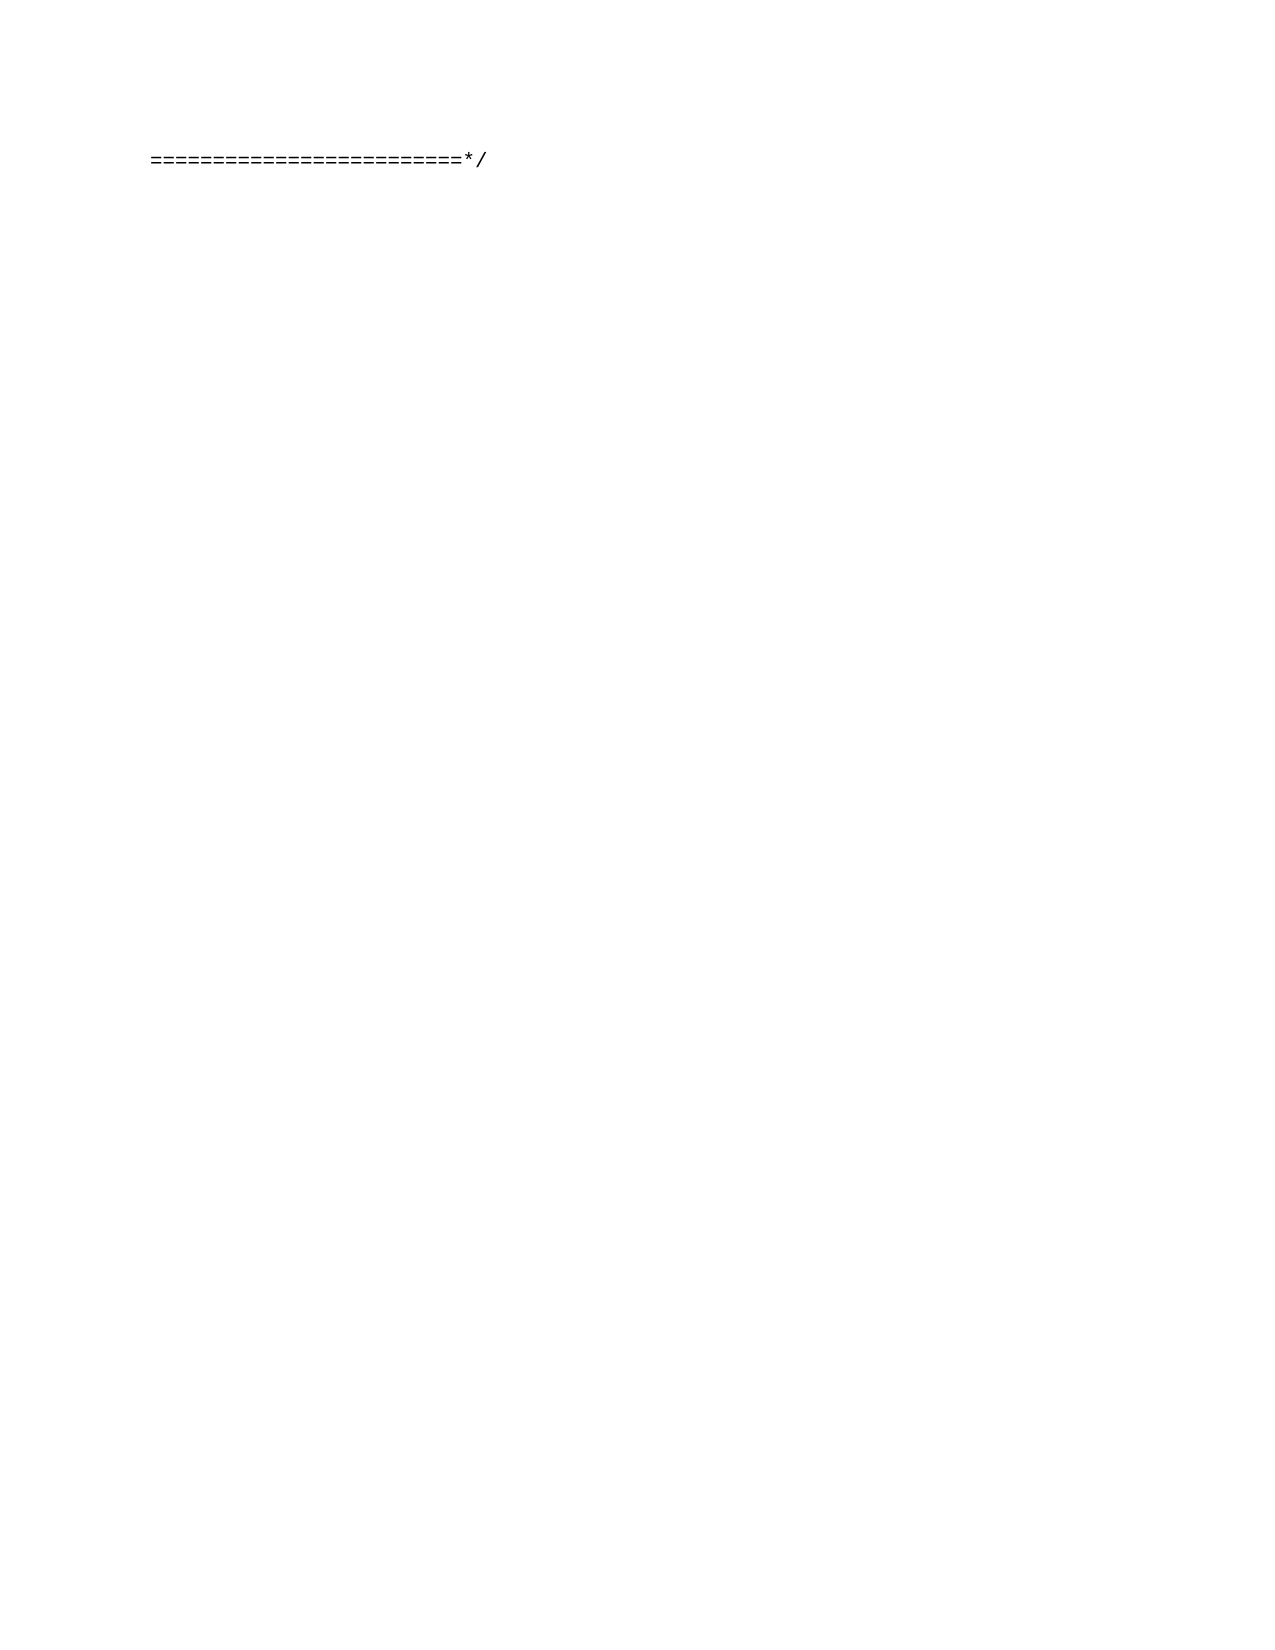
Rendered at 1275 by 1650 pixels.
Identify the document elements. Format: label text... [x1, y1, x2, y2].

text =========================*/ [150, 150, 1125, 174]
